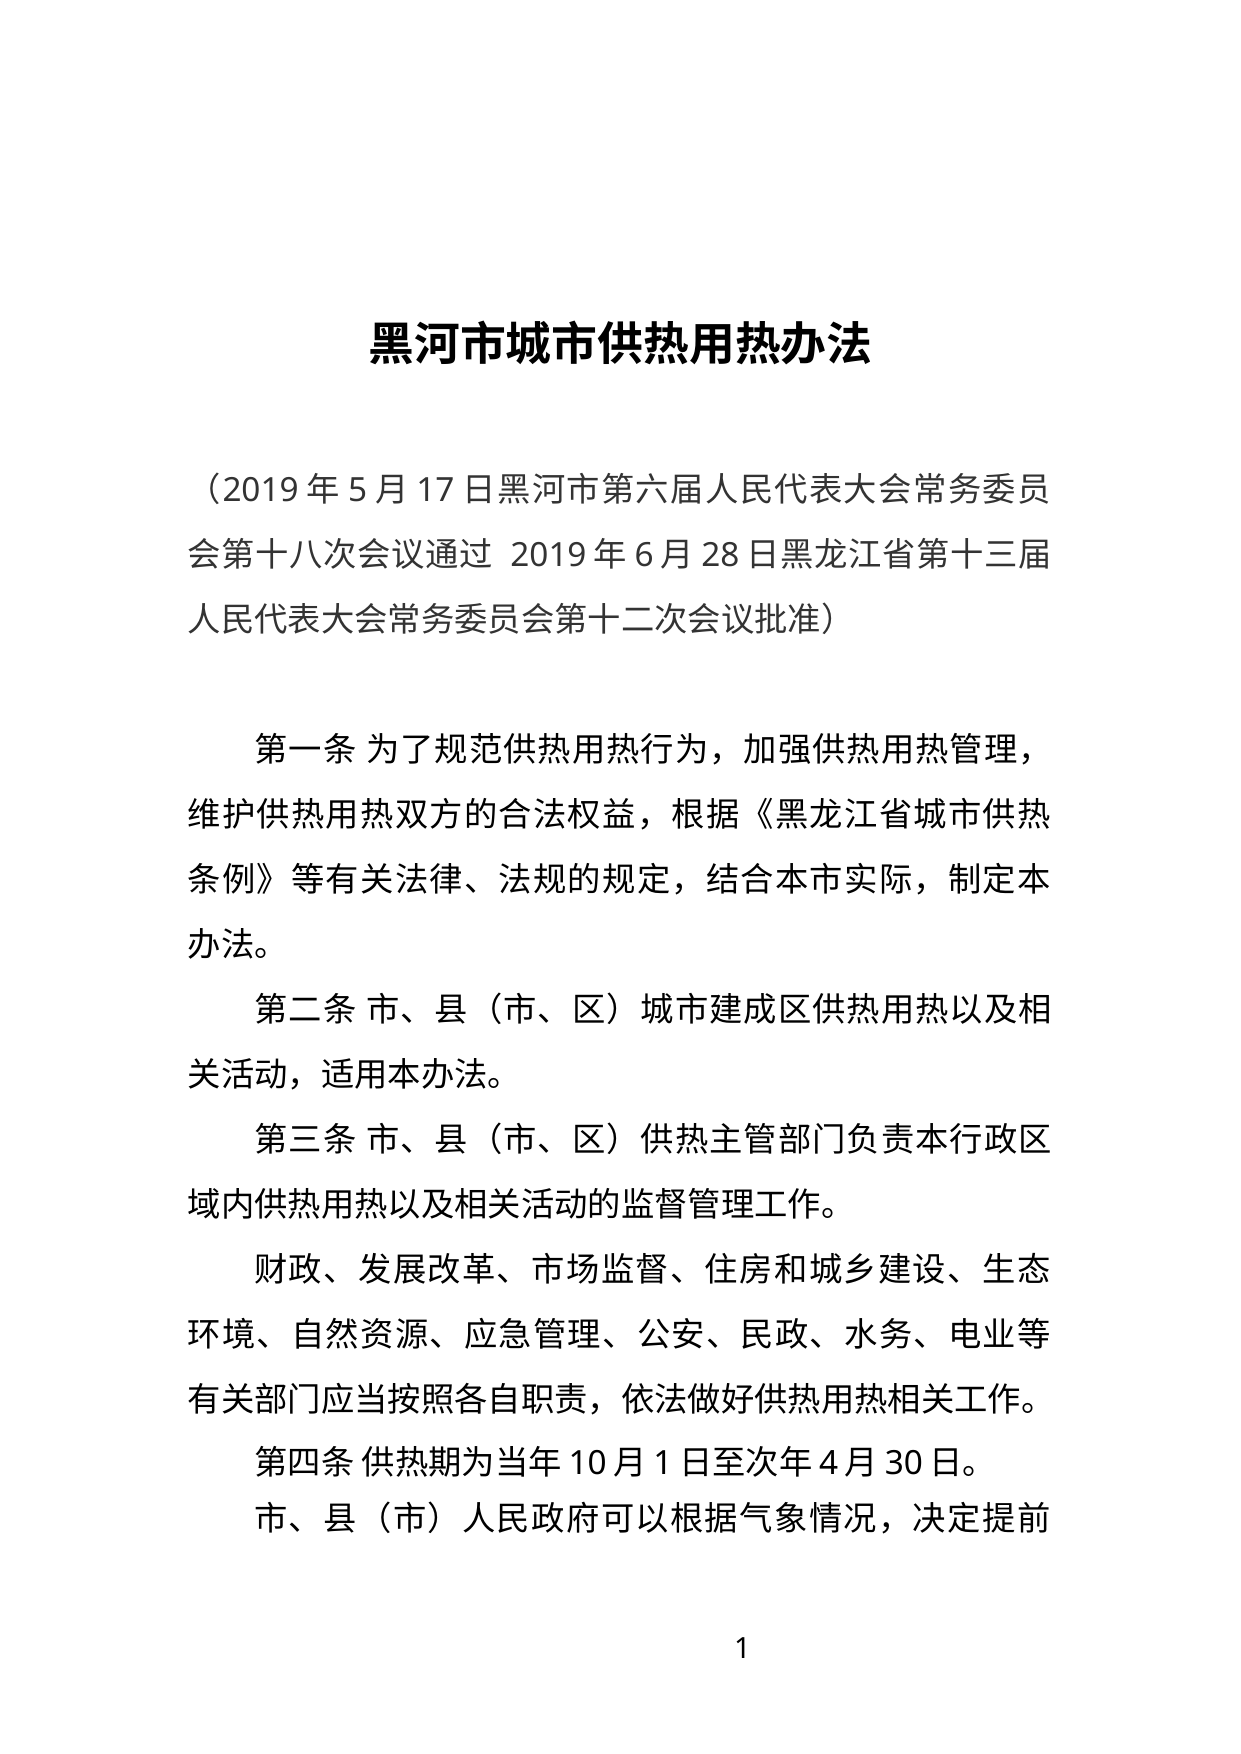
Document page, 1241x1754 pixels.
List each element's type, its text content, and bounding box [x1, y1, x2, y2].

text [187, 1486, 1053, 1542]
text 财政、发展改革、市场监督、住房和城乡建设、生态环境、自然资源、应急管理、公安、民政、水务、电业等有关部门应当按照各自职责，依法做好供热用热相关工作。 [187, 1234, 1053, 1429]
text 黑河市城市供热用热办法 [187, 292, 1053, 389]
text 第二条 市、县（市、区）城市建成区供热用热以及相关活动，适用本办法。 [187, 974, 1053, 1104]
text 第四条 供热期为当年10月1日至次年4月30日。 [187, 1429, 1053, 1486]
text 第一条 为了规范供热用热行为，加强供热用热管理，维护供热用热双方的合法权益，根据《黑龙江省城市供热条例》等有关法律、法规的规定，结合本市实际，制定本办法。 [187, 714, 1053, 974]
text （2019年5月17日黑河市第六届人民代表大会常务委员会第十八次会议通过 2019年6月28日黑龙江省第十三届人民代表大会常务委员会第十二次会议批准） [187, 454, 1053, 649]
text 第三条 市、县（市、区）供热主管部门负责本行政区域内供热用热以及相关活动的监督管理工作。 [187, 1104, 1053, 1234]
